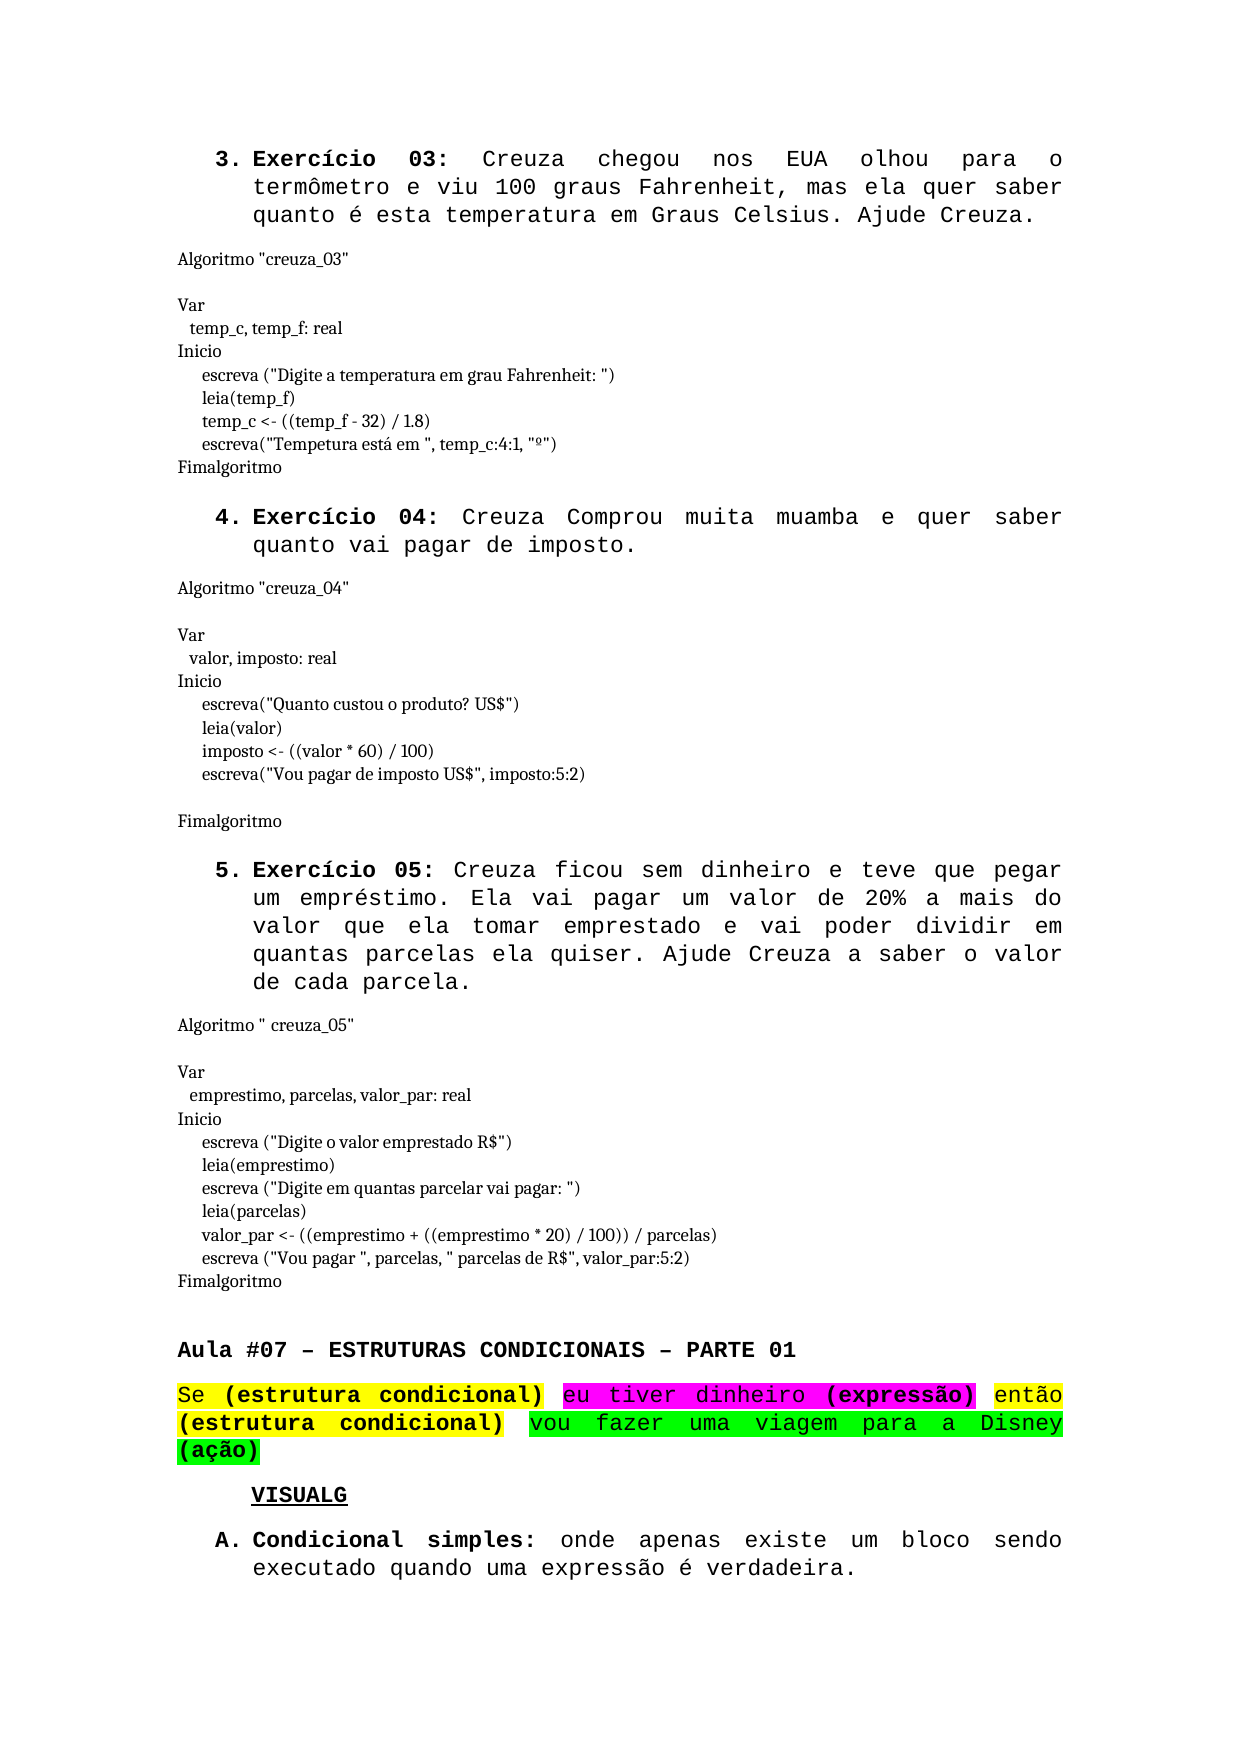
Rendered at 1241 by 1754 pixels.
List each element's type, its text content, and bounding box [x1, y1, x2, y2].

text leia(valor) [177, 717, 1063, 739]
text Inicio [177, 341, 1063, 362]
text Aula #07 – ESTRUTURAS CONDICIONAIS – PARTE 01 [177, 1338, 1063, 1364]
text Inicio [177, 1108, 1063, 1129]
text escreva("Tempetura está em ", temp_c:4:1, "º") [177, 434, 1063, 455]
text escreva ("Digite o valor emprestado R$") [177, 1131, 1063, 1153]
text leia(temp_f) [177, 387, 1063, 409]
text escreva ("Vou pagar ", parcelas, " parcelas de R$", valor_par:5:2) [177, 1247, 1063, 1269]
text valor_par <- ((emprestimo + ((emprestimo * 20) / 100)) / parcelas) [177, 1224, 1063, 1246]
list Exercício 03: Creuza chegou nos EUA olhou para o termômetro e viu 100 graus Fahrenheit, mas ela quer saber quanto é esta temperatura em Graus Celsius. Ajude Creuza. [215, 148, 1063, 229]
text Inicio [177, 671, 1063, 692]
text temp_c, temp_f: real [177, 318, 1063, 339]
text Algoritmo "creuza_03" [177, 248, 1063, 269]
text escreva("Vou pagar de imposto US$", imposto:5:2) [177, 764, 1063, 785]
text Var [177, 294, 1063, 316]
text Fimalgoritmo [177, 810, 1063, 832]
text Fimalgoritmo [177, 457, 1063, 479]
text temp_c <- ((temp_f - 32) / 1.8) [177, 411, 1063, 432]
text VISUALG [177, 1483, 1063, 1509]
list Condicional simples: onde apenas existe um bloco sendo executado quando uma expressão é verdadeira. [215, 1528, 1063, 1582]
text Algoritmo " creuza_05" [177, 1014, 1063, 1036]
text leia(emprestimo) [177, 1154, 1063, 1176]
text escreva ("Digite em quantas parcelar vai pagar: ") [177, 1178, 1063, 1199]
text escreva ("Digite a temperatura em grau Fahrenheit: ") [177, 364, 1063, 386]
list Exercício 05: Creuza ficou sem dinheiro e teve que pegar um empréstimo. Ela vai pagar um valor de 20% a mais do valor que ela tomar emprestado e vai poder dividir em quantas parcelas ela quiser. Ajude Creuza a saber o valor de cada parcela. [215, 858, 1063, 996]
text Fimalgoritmo [177, 1271, 1063, 1292]
text Algoritmo "creuza_04" [177, 578, 1063, 599]
text Var [177, 1062, 1063, 1083]
text Se (estrutura condicional) eu tiver dinheiro (expressão) então (estrutura condicional) vou fazer uma viagem para a Disney (ação) [177, 1383, 1063, 1465]
text leia(parcelas) [177, 1201, 1063, 1222]
text Var [177, 624, 1063, 646]
text emprestimo, parcelas, valor_par: real [177, 1085, 1063, 1106]
list Exercício 04: Creuza Comprou muita muamba e quer saber quanto vai pagar de imposto. [215, 505, 1063, 559]
text valor, imposto: real [177, 647, 1063, 669]
text escreva("Quanto custou o produto? US$") [177, 694, 1063, 716]
text imposto <- ((valor * 60) / 100) [177, 740, 1063, 762]
